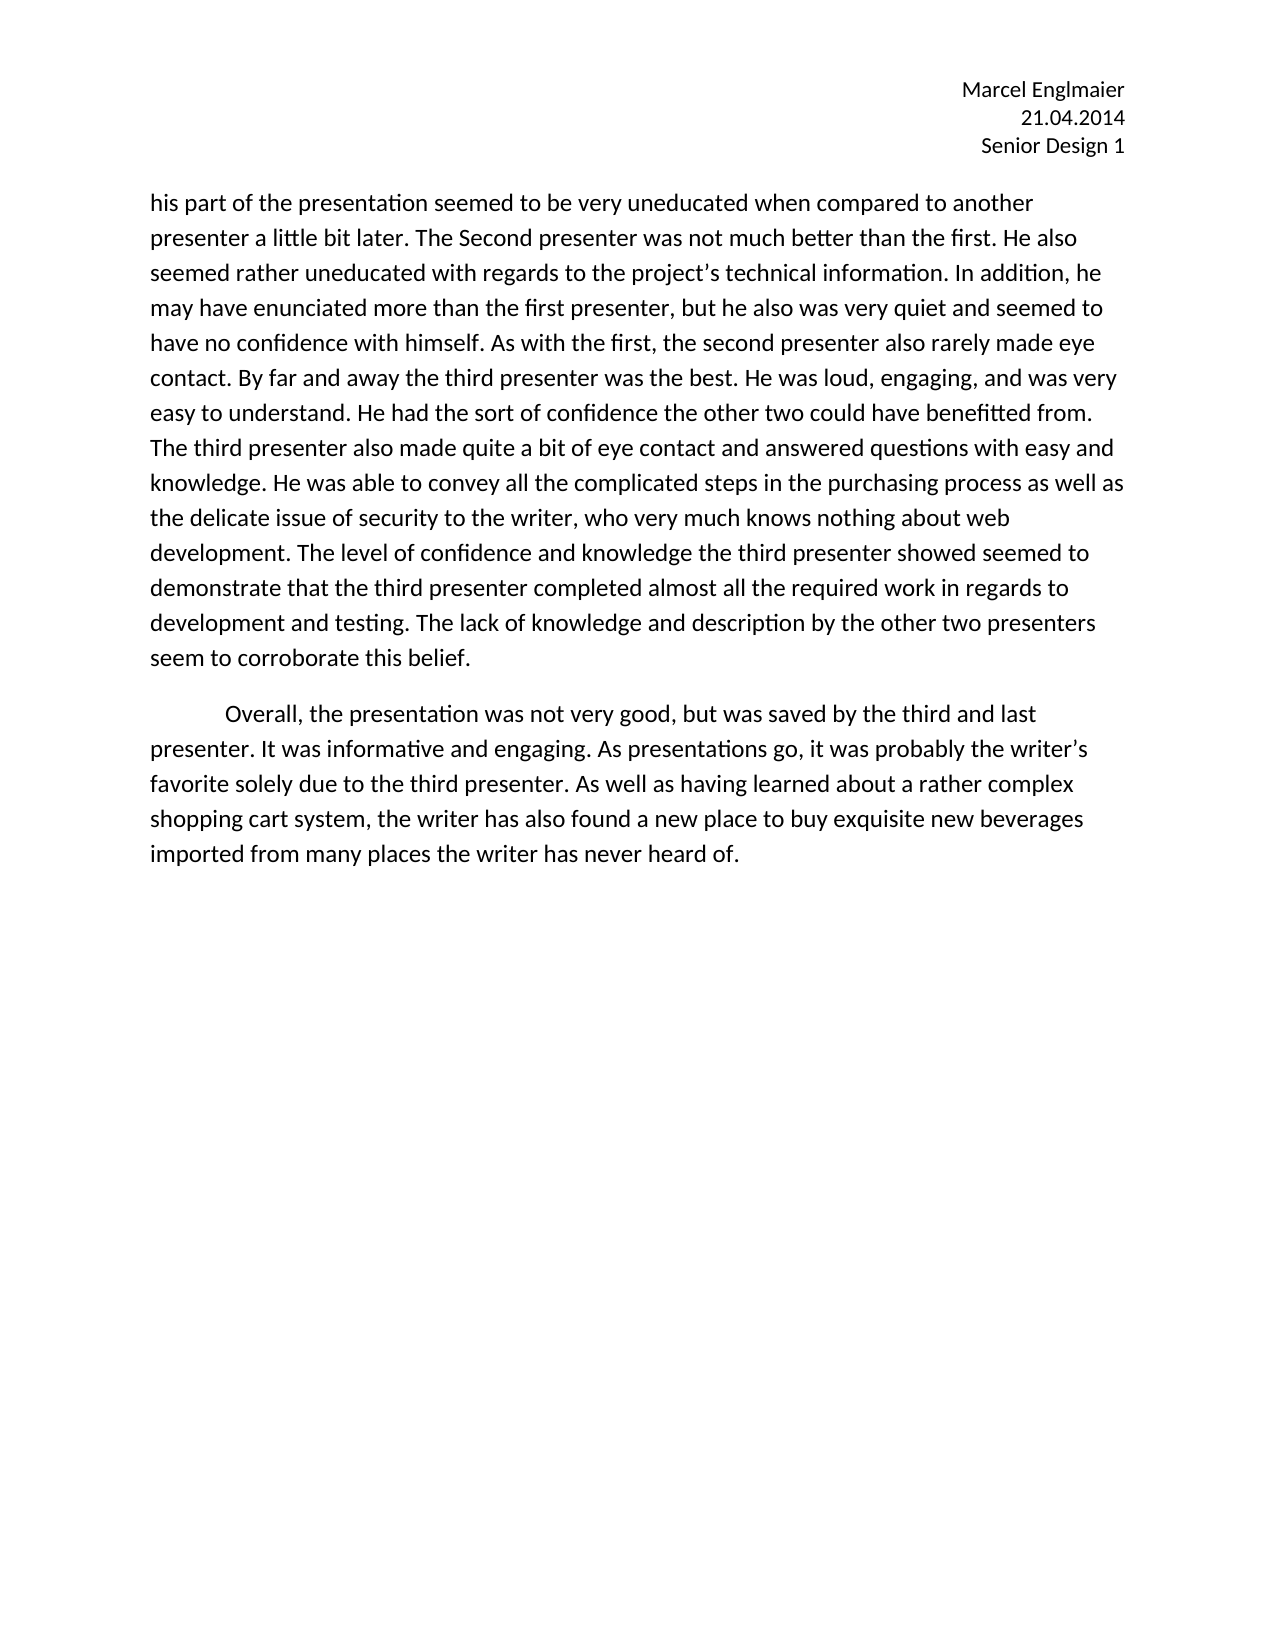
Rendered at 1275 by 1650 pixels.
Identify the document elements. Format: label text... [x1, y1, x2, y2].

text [150, 187, 1125, 673]
text Overall, the presentation was not very good, but was saved by the third and last presenter. It was informative and engaging. As presentations go, it was probably the writer’s favorite solely due to the third presenter. As well as having learned about a rather complex shopping cart system, the writer has also found a new place to buy exquisite new beverages imported from many places the writer has never heard of. [150, 698, 1125, 868]
